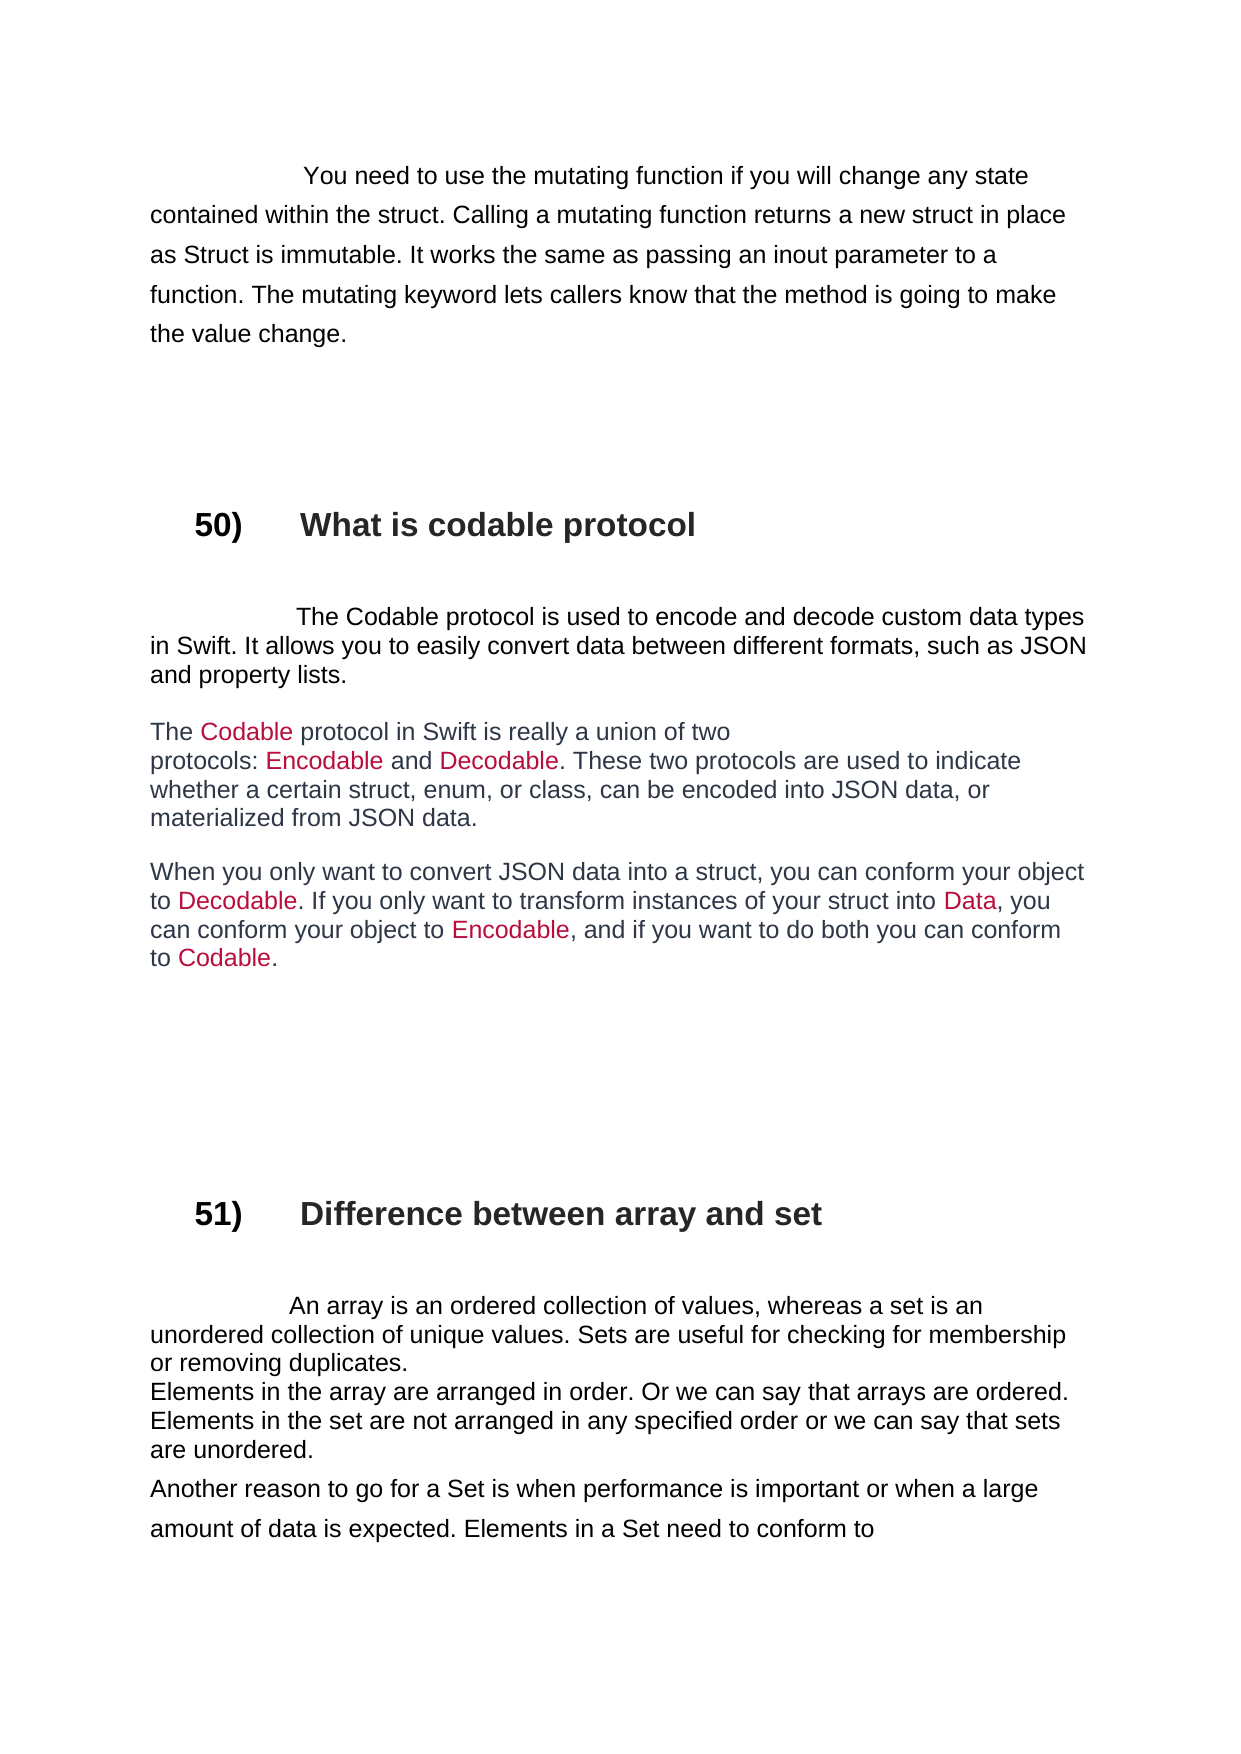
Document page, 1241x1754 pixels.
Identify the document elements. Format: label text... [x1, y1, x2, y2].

text Elements in the array are arranged in order. Or we can say that arrays are ordered. Elements in the set are not arranged in any specified order or we can say that sets are unordered. [150, 1377, 1090, 1463]
text An array is an ordered collection of values, whereas a set is an unordered collection of unique values. Sets are useful for checking for membership or removing duplicates. [150, 1291, 1090, 1377]
list What is codable protocol [194, 504, 1090, 544]
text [150, 1463, 1090, 1542]
list Difference between array and set [194, 1193, 1090, 1232]
text The Codable protocol in Swift is really a union of two protocols: Encodable and Decodable. These two protocols are used to indicate whether a certain struct, enum, or class, can be encoded into JSON data, or materialized from JSON data. [150, 717, 1090, 832]
text The Codable protocol is used to encode and decode custom data types in Swift. It allows you to easily convert data between different formats, such as JSON and property lists. [150, 602, 1090, 688]
text When you only want to convert JSON data into a struct, you can conform your object to Decodable. If you only want to transform instances of your struct into Data, you can conform your object to Encodable, and if you want to do both you can conform to Codable. [150, 857, 1090, 972]
text You need to use the mutating function if you will change any state contained within the struct. Calling a mutating function returns a new struct in place as Struct is immutable. It works the same as passing an inout parameter to a function. The mutating keyword lets callers know that the method is going to make the value change. [150, 150, 1090, 348]
